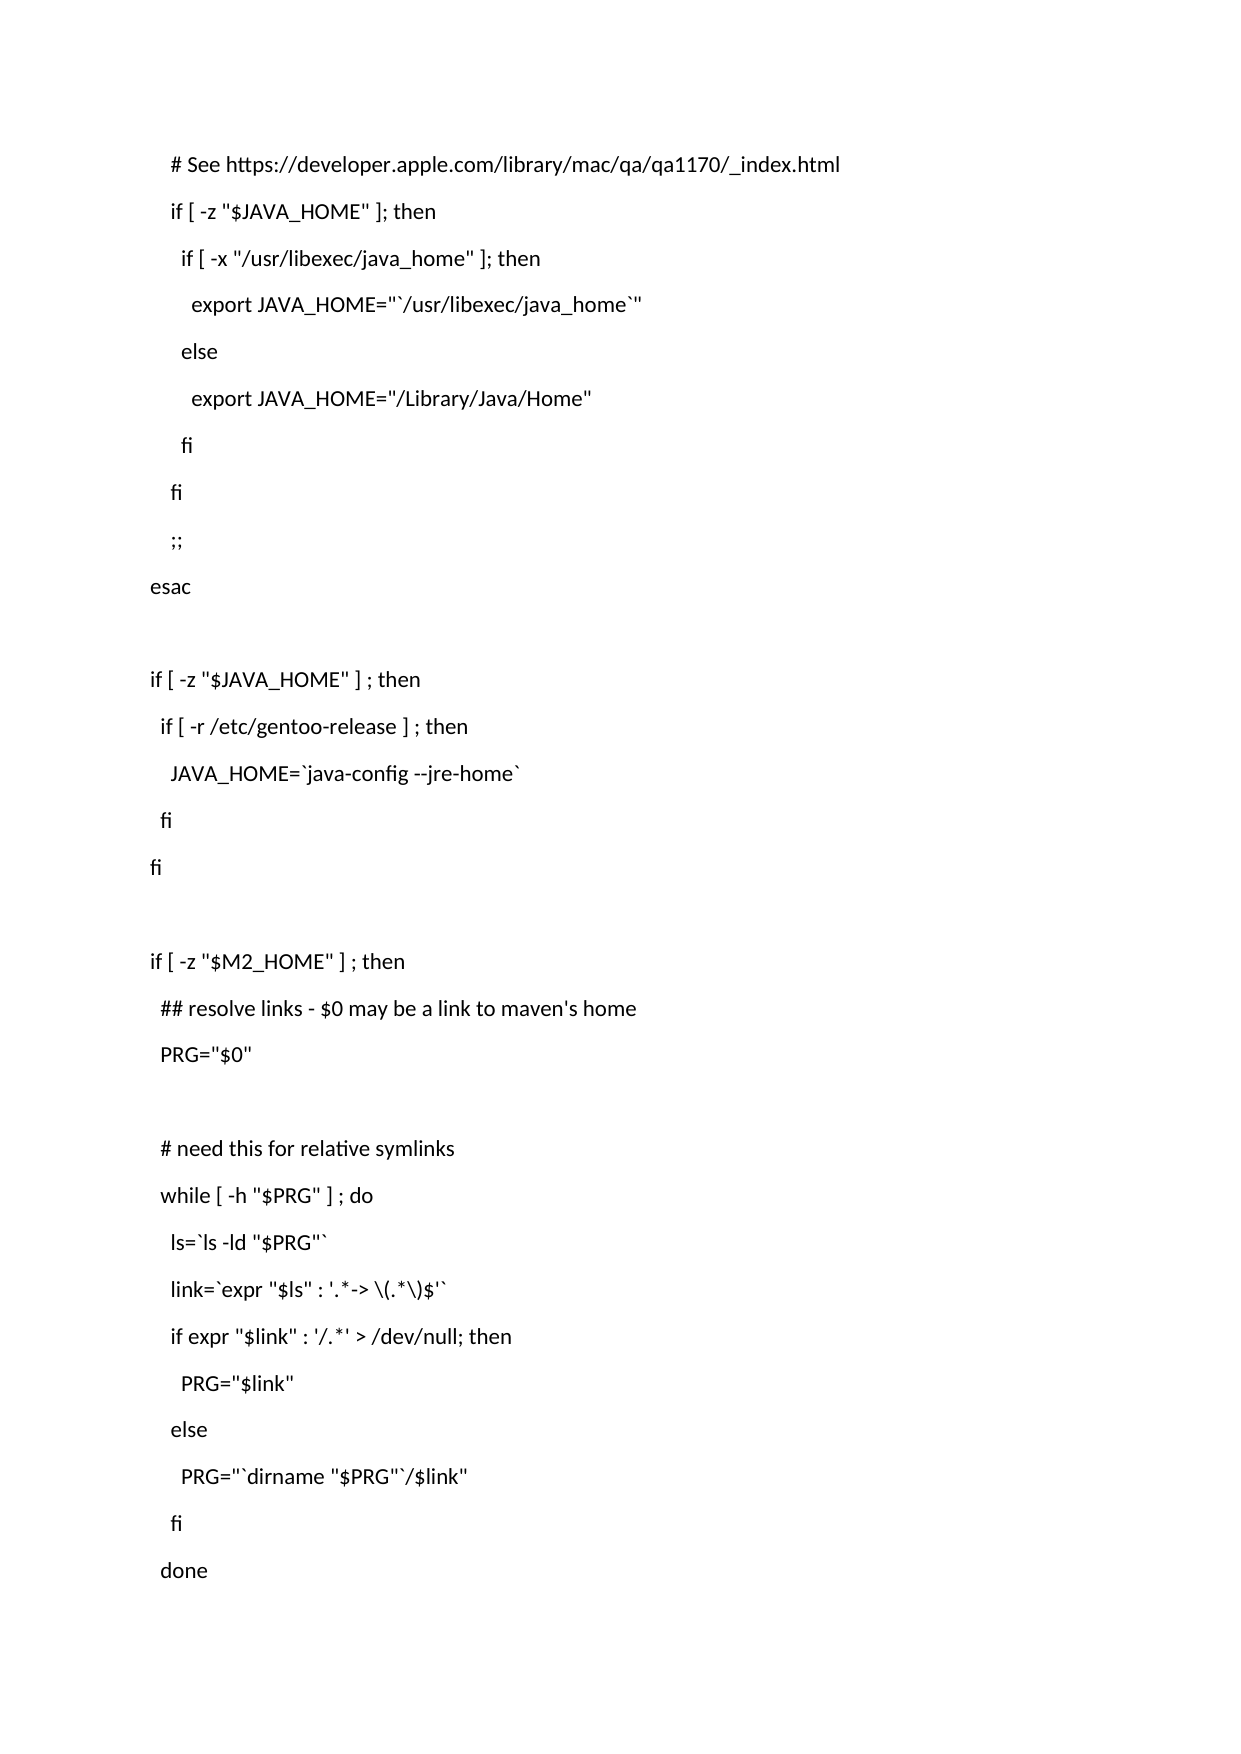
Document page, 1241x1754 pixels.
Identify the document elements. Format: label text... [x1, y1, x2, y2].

text if [ -x "/usr/libexec/java_home" ]; then [150, 244, 1090, 272]
text if [ -z "$JAVA_HOME" ] ; then [150, 666, 1090, 694]
text fi [150, 1509, 1090, 1537]
text PRG="$0" [150, 1041, 1090, 1069]
text esac [150, 572, 1090, 600]
text fi [150, 431, 1090, 459]
text else [150, 1416, 1090, 1444]
text export JAVA_HOME="/Library/Java/Home" [150, 384, 1090, 412]
text if expr "$link" : '/.*' > /dev/null; then [150, 1322, 1090, 1350]
text # need this for relative symlinks [150, 1134, 1090, 1162]
text fi [150, 478, 1090, 506]
text PRG="`dirname "$PRG"`/$link" [150, 1462, 1090, 1491]
text JAVA_HOME=`java-config --jre-home` [150, 759, 1090, 787]
text fi [150, 853, 1090, 881]
text ls=`ls -ld "$PRG"` [150, 1228, 1090, 1256]
text else [150, 337, 1090, 366]
text fi [150, 806, 1090, 834]
text ;; [150, 525, 1090, 553]
text export JAVA_HOME="`/usr/libexec/java_home`" [150, 291, 1090, 319]
text while [ -h "$PRG" ] ; do [150, 1181, 1090, 1209]
text PRG="$link" [150, 1369, 1090, 1397]
text # See https://developer.apple.com/library/mac/qa/qa1170/_index.html [150, 150, 1090, 178]
text link=`expr "$ls" : '.*-> \(.*\)$'` [150, 1275, 1090, 1303]
text if [ -z "$JAVA_HOME" ]; then [150, 197, 1090, 225]
text done [150, 1556, 1090, 1584]
text ## resolve links - $0 may be a link to maven's home [150, 994, 1090, 1022]
text if [ -r /etc/gentoo-release ] ; then [150, 712, 1090, 741]
text if [ -z "$M2_HOME" ] ; then [150, 947, 1090, 975]
